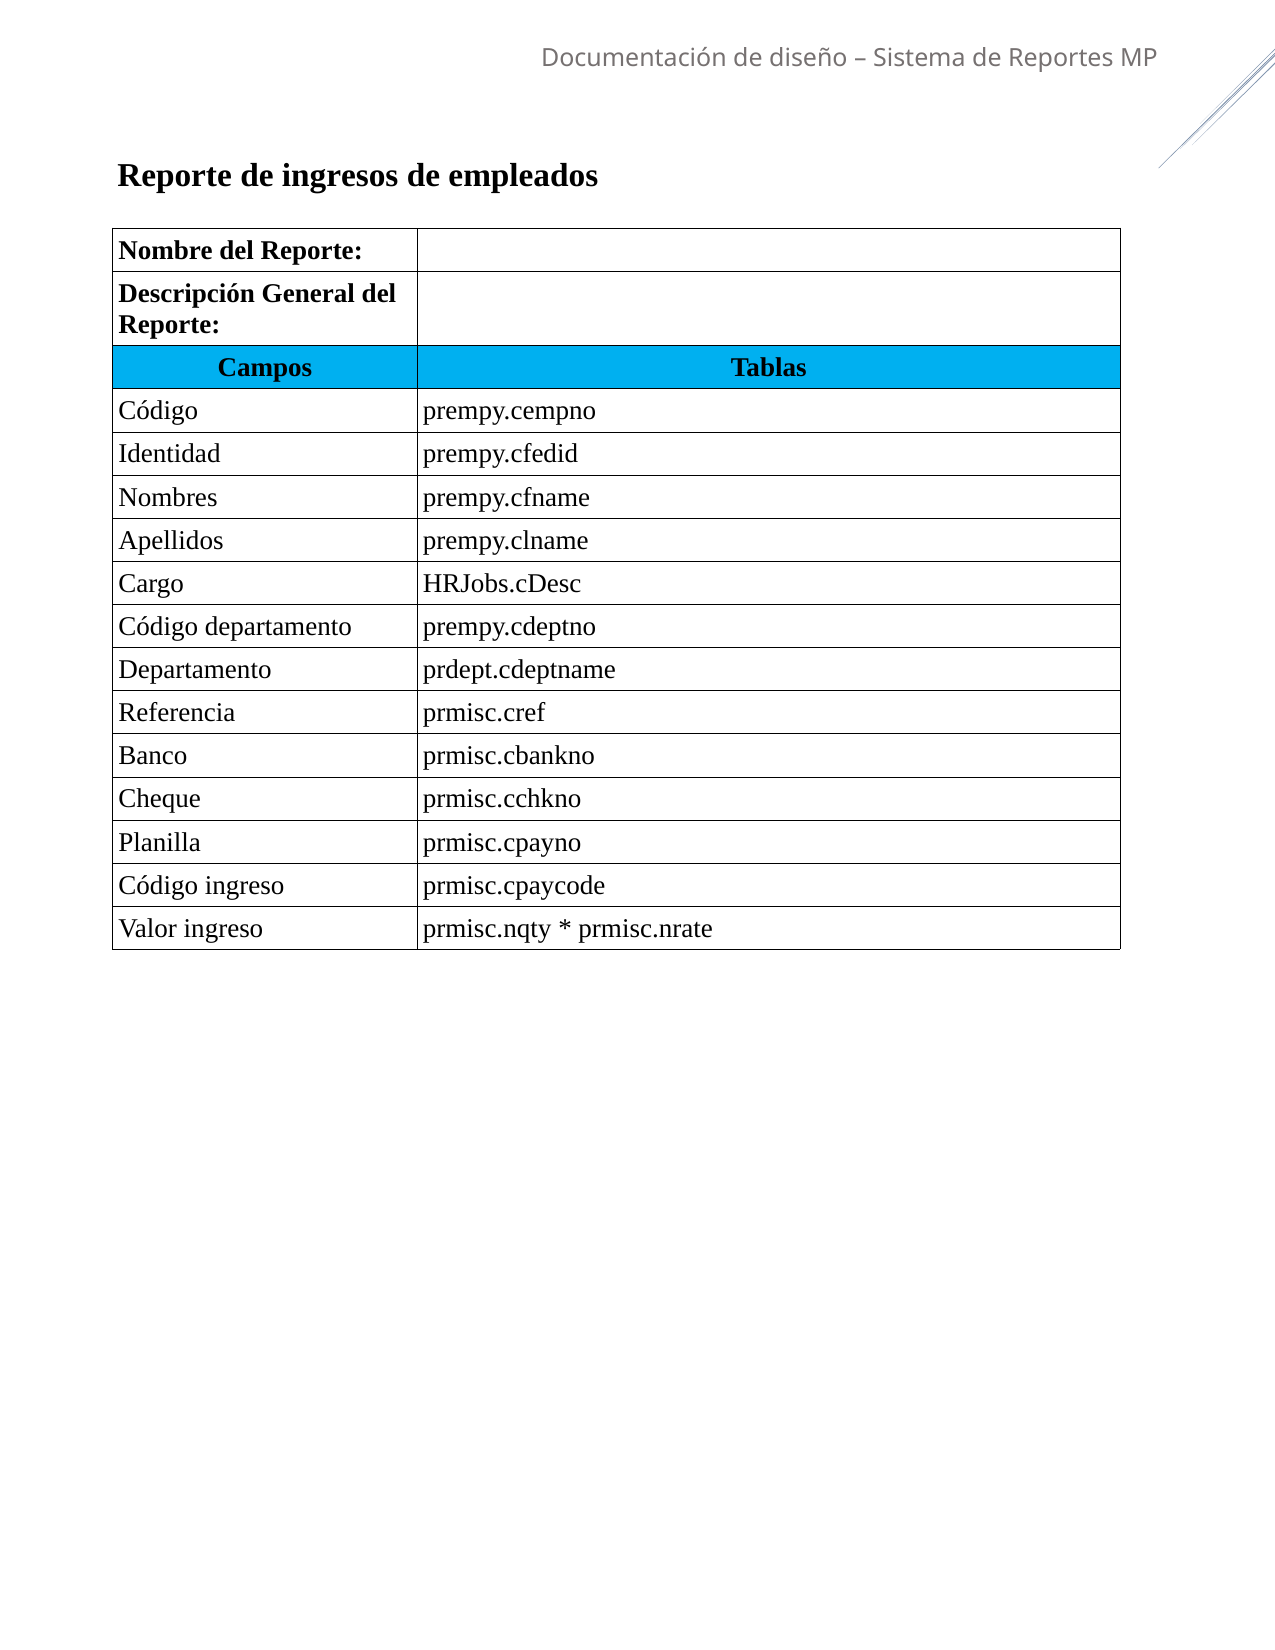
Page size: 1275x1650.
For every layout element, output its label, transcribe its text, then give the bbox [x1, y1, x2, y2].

table_cell Código [113, 389, 417, 431]
table_header [418, 229, 1120, 271]
table_cell Banco [113, 734, 417, 776]
table_cell prdept.cdeptname [418, 648, 1120, 690]
table_cell Valor ingreso [113, 907, 417, 949]
table_cell prmisc.cchkno [418, 778, 1120, 819]
table_cell prmisc.cpayno [418, 821, 1120, 863]
table_cell Descripción General del Reporte: [113, 272, 417, 345]
table_cell prempy.cfname [418, 476, 1120, 518]
table_cell Tablas [418, 346, 1120, 388]
table_cell Código ingreso [113, 864, 417, 906]
table_cell Código departamento [113, 605, 417, 647]
table_cell prmisc.cref [418, 691, 1120, 733]
table_cell Apellidos [113, 519, 417, 561]
table_cell prmisc.nqty * prmisc.nrate [418, 907, 1120, 949]
table_cell [418, 272, 1120, 345]
table_cell Cheque [113, 778, 417, 819]
table_cell prempy.cdeptno [418, 605, 1120, 647]
table_cell prmisc.cpaycode [418, 864, 1120, 906]
table_cell prempy.cfedid [418, 433, 1120, 474]
table_cell Nombres [113, 476, 417, 518]
table_header Nombre del Reporte: [113, 229, 417, 271]
table_cell prempy.clname [418, 519, 1120, 561]
table_cell Referencia [113, 691, 417, 733]
table_cell Campos [113, 346, 417, 388]
table_cell Planilla [113, 821, 417, 863]
table_cell Departamento [113, 648, 417, 690]
table_cell Cargo [113, 562, 417, 604]
subtitle Reporte de ingresos de empleados [117, 155, 1158, 194]
table_cell prmisc.cbankno [418, 734, 1120, 776]
table_cell HRJobs.cDesc [418, 562, 1120, 604]
table_cell Identidad [113, 433, 417, 474]
table_cell prempy.cempno [418, 389, 1120, 431]
